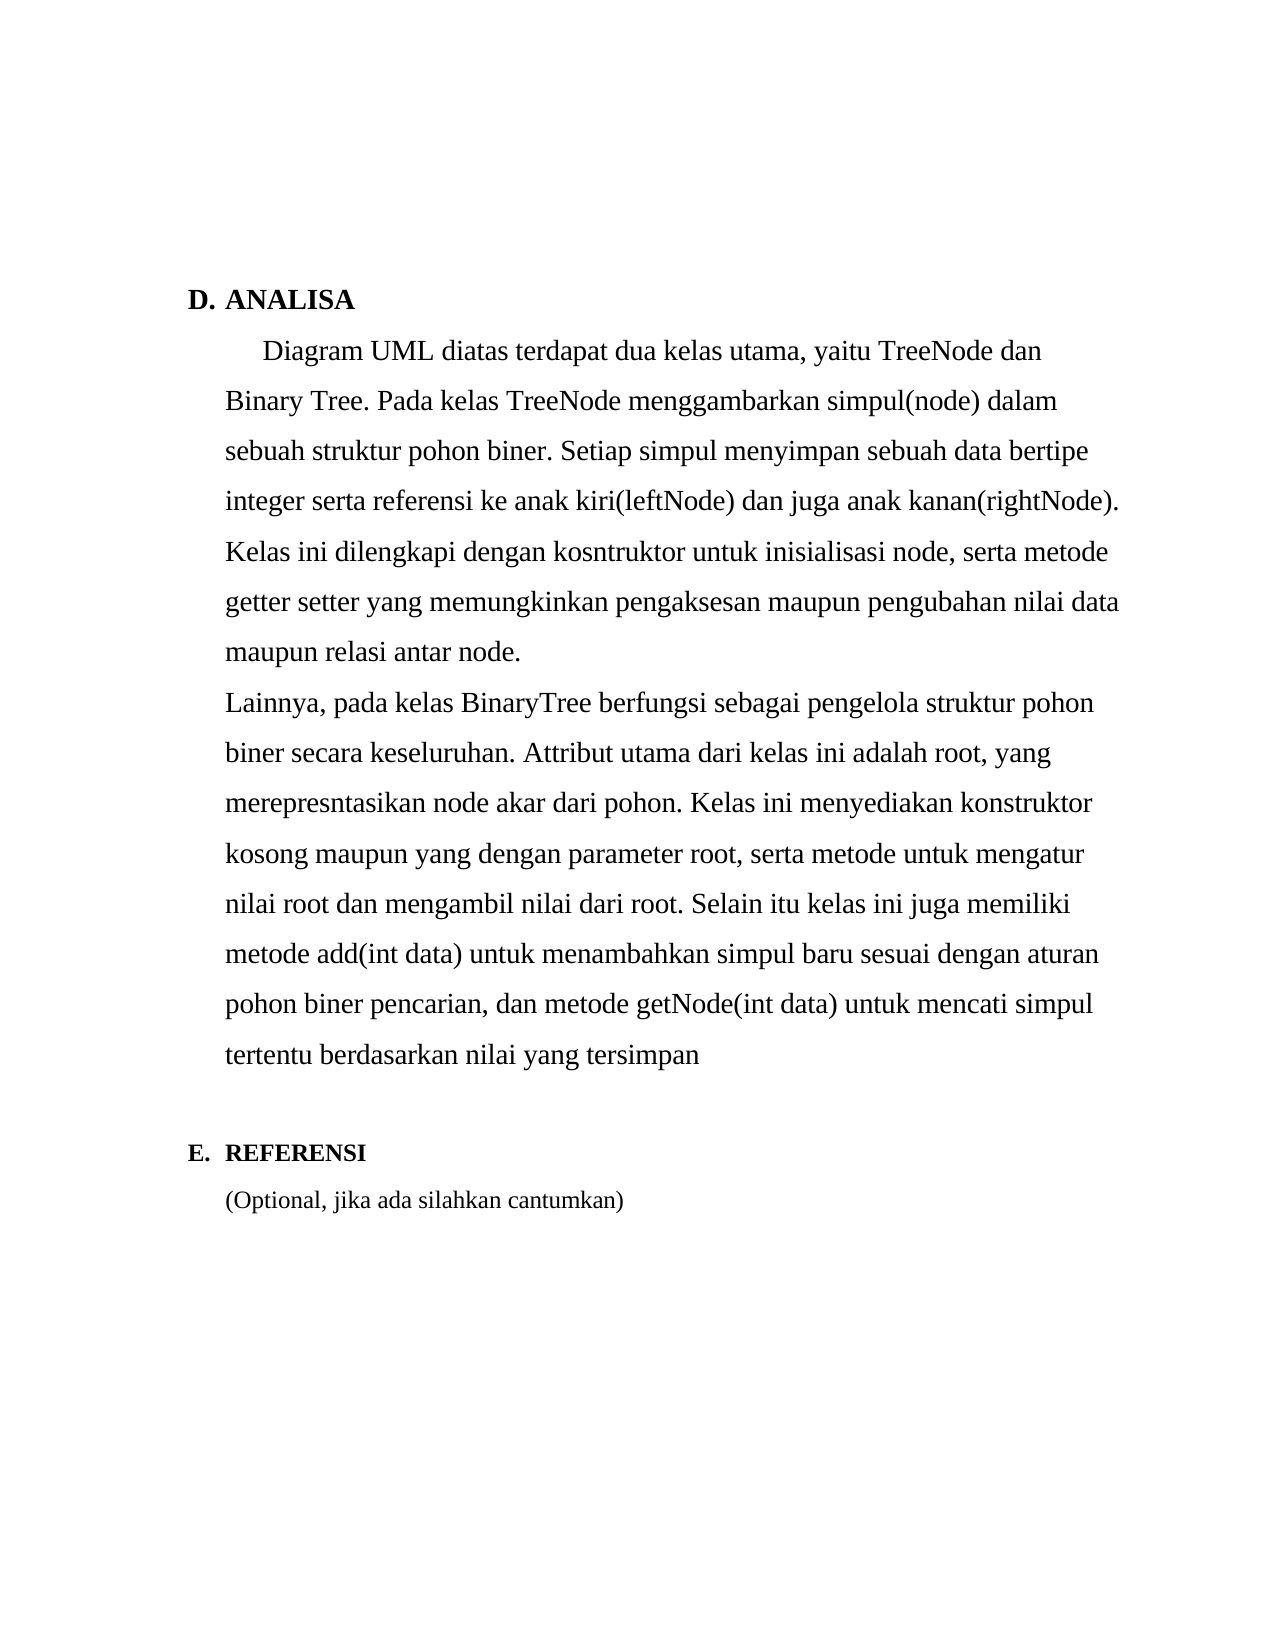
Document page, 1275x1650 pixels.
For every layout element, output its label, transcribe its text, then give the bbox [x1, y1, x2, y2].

list Lainnya, pada kelas BinaryTree berfungsi sebagai pengelola struktur pohon biner secara keseluruhan. Attribut utama dari kelas ini adalah root, yang merepresntasikan node akar dari pohon. Kelas ini menyediakan konstruktor kosong maupun yang dengan parameter root, serta metode untuk mengatur nilai root dan mengambil nilai dari root. Selain itu kelas ini juga memiliki metode add(int data) untuk menambahkan simpul baru sesuai dengan aturan pohon biner pencarian, dan metode getNode(int data) untuk mencati simpul tertentu berdasarkan nilai yang tersimpan [225, 685, 1125, 1071]
list REFERENSI [188, 1138, 1125, 1166]
list Diagram UML diatas terdapat dua kelas utama, yaitu TreeNode dan Binary Tree. Pada kelas TreeNode menggambarkan simpul(node) dalam sebuah struktur pohon biner. Setiap simpul menyimpan sebuah data bertipe integer serta referensi ke anak kiri(leftNode) dan juga anak kanan(rightNode). Kelas ini dilengkapi dengan kosntruktor untuk inisialisasi node, serta metode getter setter yang memungkinkan pengaksesan maupun pengubahan nilai data maupun relasi antar node. [225, 333, 1125, 668]
text (Optional, jika ada silahkan cantumkan) [225, 1185, 1125, 1214]
list ANALISA [188, 282, 1125, 316]
